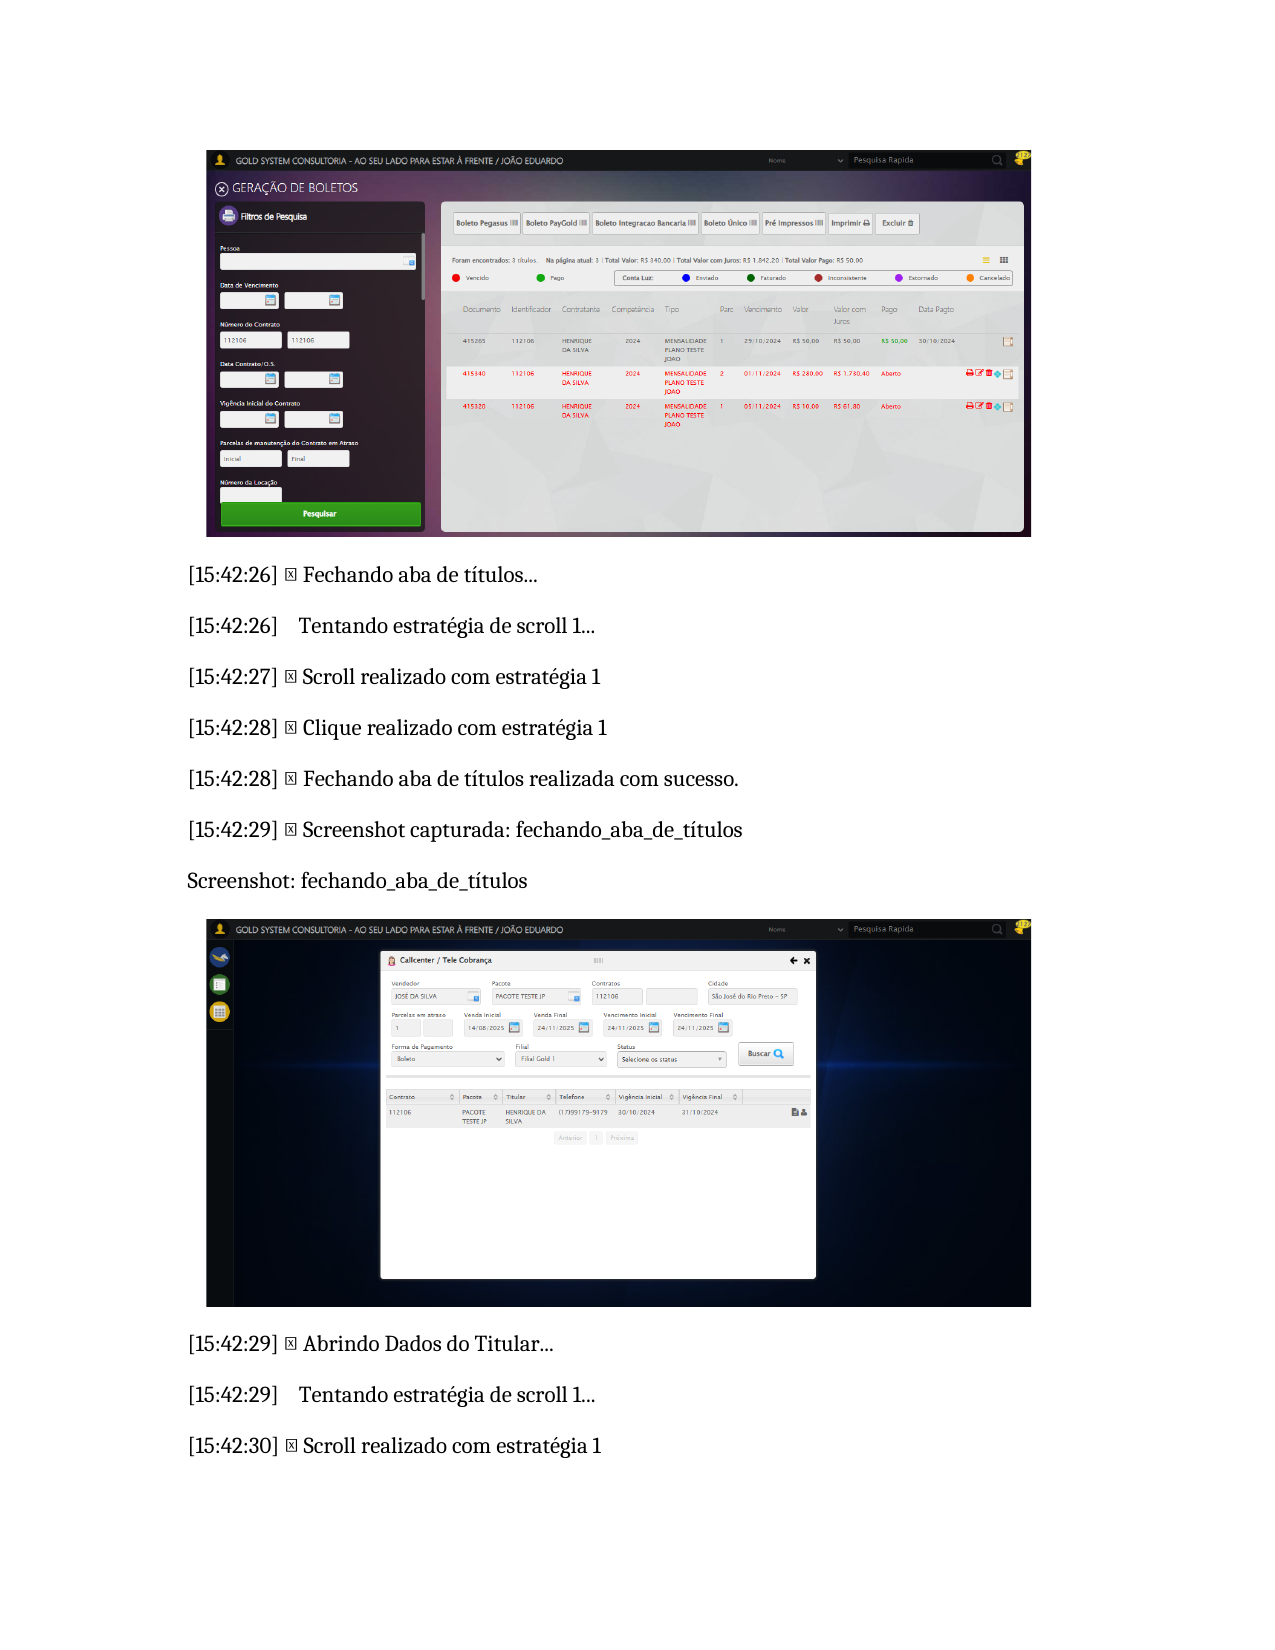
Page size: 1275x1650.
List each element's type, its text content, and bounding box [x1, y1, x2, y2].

text [15:42:28] ✅ Clique realizado com estratégia 1 [187, 715, 1087, 741]
picture [206, 150, 1032, 537]
text [15:42:26] 🔄 Fechando aba de títulos... [187, 562, 1087, 588]
text [15:42:29] Tentando estratégia de scroll 1... [187, 1382, 1087, 1408]
picture [206, 919, 1032, 1307]
text [15:42:27] ✅ Scroll realizado com estratégia 1 [187, 664, 1087, 690]
text Screenshot: fechando_aba_de_títulos [187, 868, 1087, 894]
text [15:42:30] ✅ Scroll realizado com estratégia 1 [187, 1433, 1087, 1459]
text [15:42:28] ✅ Fechando aba de títulos realizada com sucesso. [187, 766, 1087, 792]
text [15:42:29] 🔄 Abrindo Dados do Titular... [187, 1331, 1087, 1357]
text [15:42:29] 📸 Screenshot capturada: fechando_aba_de_títulos [187, 817, 1087, 843]
text [15:42:26] Tentando estratégia de scroll 1... [187, 613, 1087, 639]
